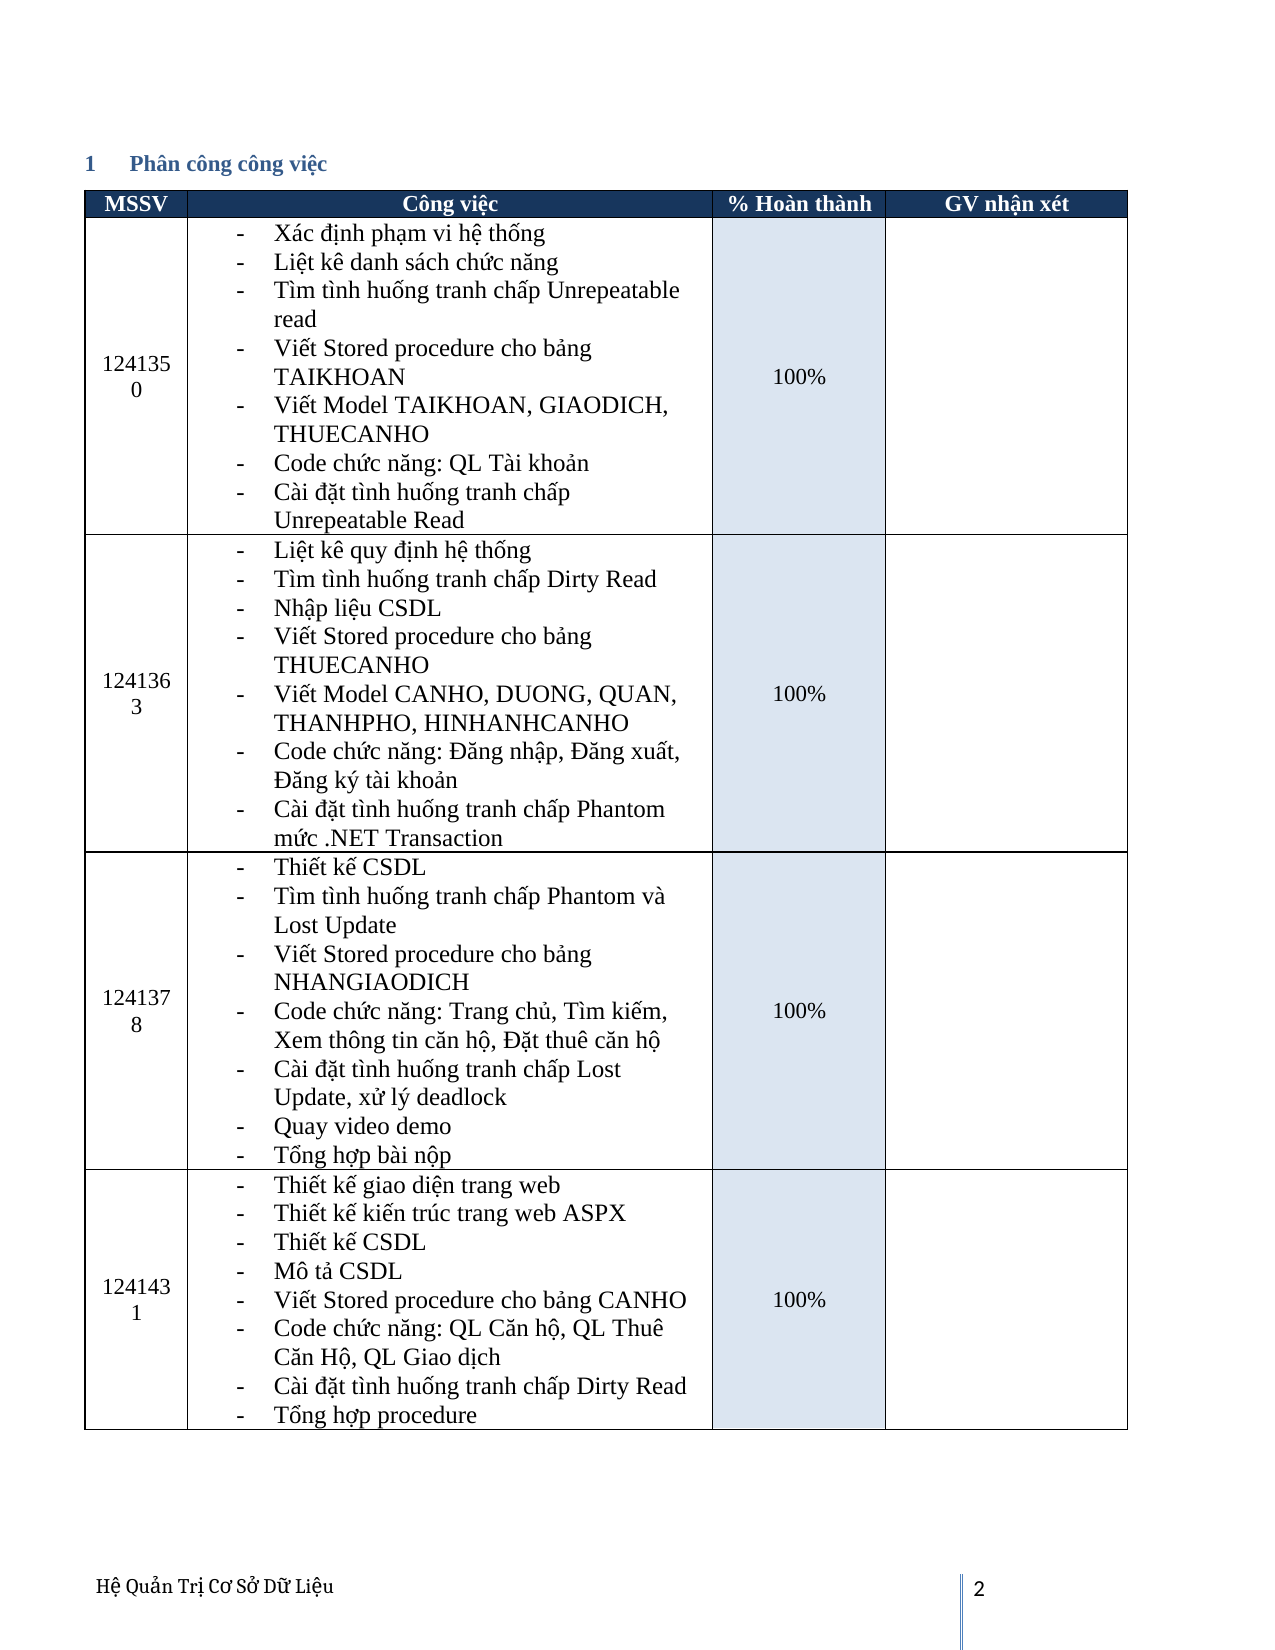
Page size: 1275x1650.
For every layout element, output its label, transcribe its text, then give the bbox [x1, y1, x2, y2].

table_cell [886, 1170, 1127, 1428]
table_cell [886, 218, 1127, 534]
table_cell Xác định phạm vi hệ thống Liệt kê danh sách chức năng Tìm tình huống tranh chấp Unrepeatable read Viết Stored procedure cho bảng TAIKHOAN Viết Model TAIKHOAN, GIAODICH, THUECANHO Code chức năng: QL Tài khoản Cài đặt tình huống tranh chấp Unrepeatable Read [188, 218, 712, 534]
subtitle Phân công công việc [84, 150, 1181, 176]
table_cell 100% [713, 218, 885, 534]
table_header Công việc [188, 191, 712, 217]
table_cell 1241431 [86, 1170, 187, 1428]
table_cell 100% [713, 853, 885, 1169]
table_cell 100% [713, 535, 885, 851]
table_cell 1241378 [86, 853, 187, 1169]
table_cell 1241350 [86, 218, 187, 534]
table_cell 100% [713, 1170, 885, 1428]
table_header GV nhận xét [886, 191, 1127, 217]
table_cell Liệt kê quy định hệ thống Tìm tình huống tranh chấp Dirty Read Nhập liệu CSDL Viết Stored procedure cho bảng THUECANHO Viết Model CANHO, DUONG, QUAN, THANHPHO, HINHANHCANHO Code chức năng: Đăng nhập, Đăng xuất, Đăng ký tài khoản Cài đặt tình huống tranh chấp Phantom mức .NET Transaction [188, 535, 712, 851]
table_cell [886, 853, 1127, 1169]
table_cell 1241363 [86, 535, 187, 851]
table_cell [886, 535, 1127, 851]
table_header % Hoàn thành [713, 191, 885, 217]
table_header MSSV [86, 191, 187, 217]
table_cell Thiết kế giao diện trang web Thiết kế kiến trúc trang web ASPX Thiết kế CSDL Mô tả CSDL Viết Stored procedure cho bảng CANHO Code chức năng: QL Căn hộ, QL Thuê Căn Hộ, QL Giao dịch Cài đặt tình huống tranh chấp Dirty Read Tổng hợp procedure [188, 1170, 712, 1428]
table_cell Thiết kế CSDL Tìm tình huống tranh chấp Phantom và Lost Update Viết Stored procedure cho bảng NHANGIAODICH Code chức năng: Trang chủ, Tìm kiếm, Xem thông tin căn hộ, Đặt thuê căn hộ Cài đặt tình huống tranh chấp Lost Update, xử lý deadlock Quay video demo Tổng hợp bài nộp [188, 853, 712, 1169]
